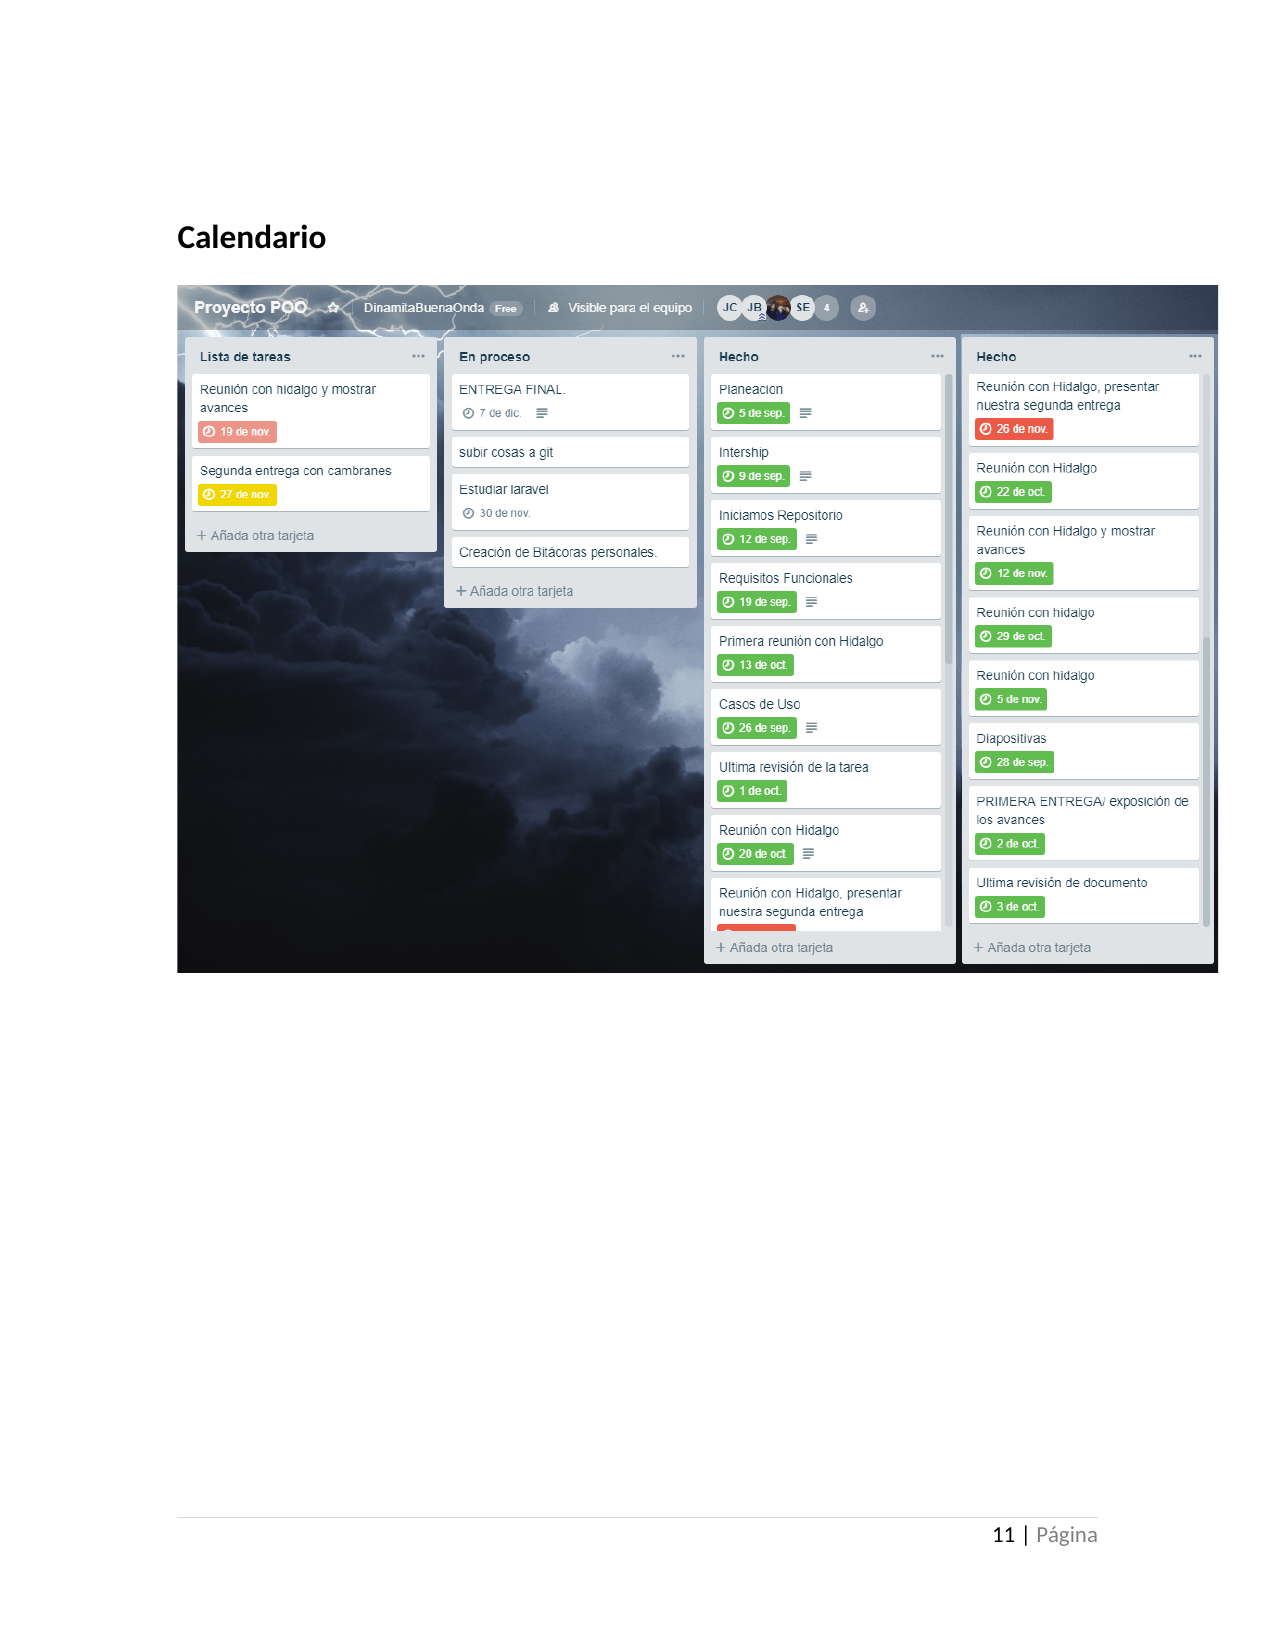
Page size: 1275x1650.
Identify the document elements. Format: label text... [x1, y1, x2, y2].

subtitle Calendario [177, 217, 1098, 257]
picture [177, 285, 1219, 973]
